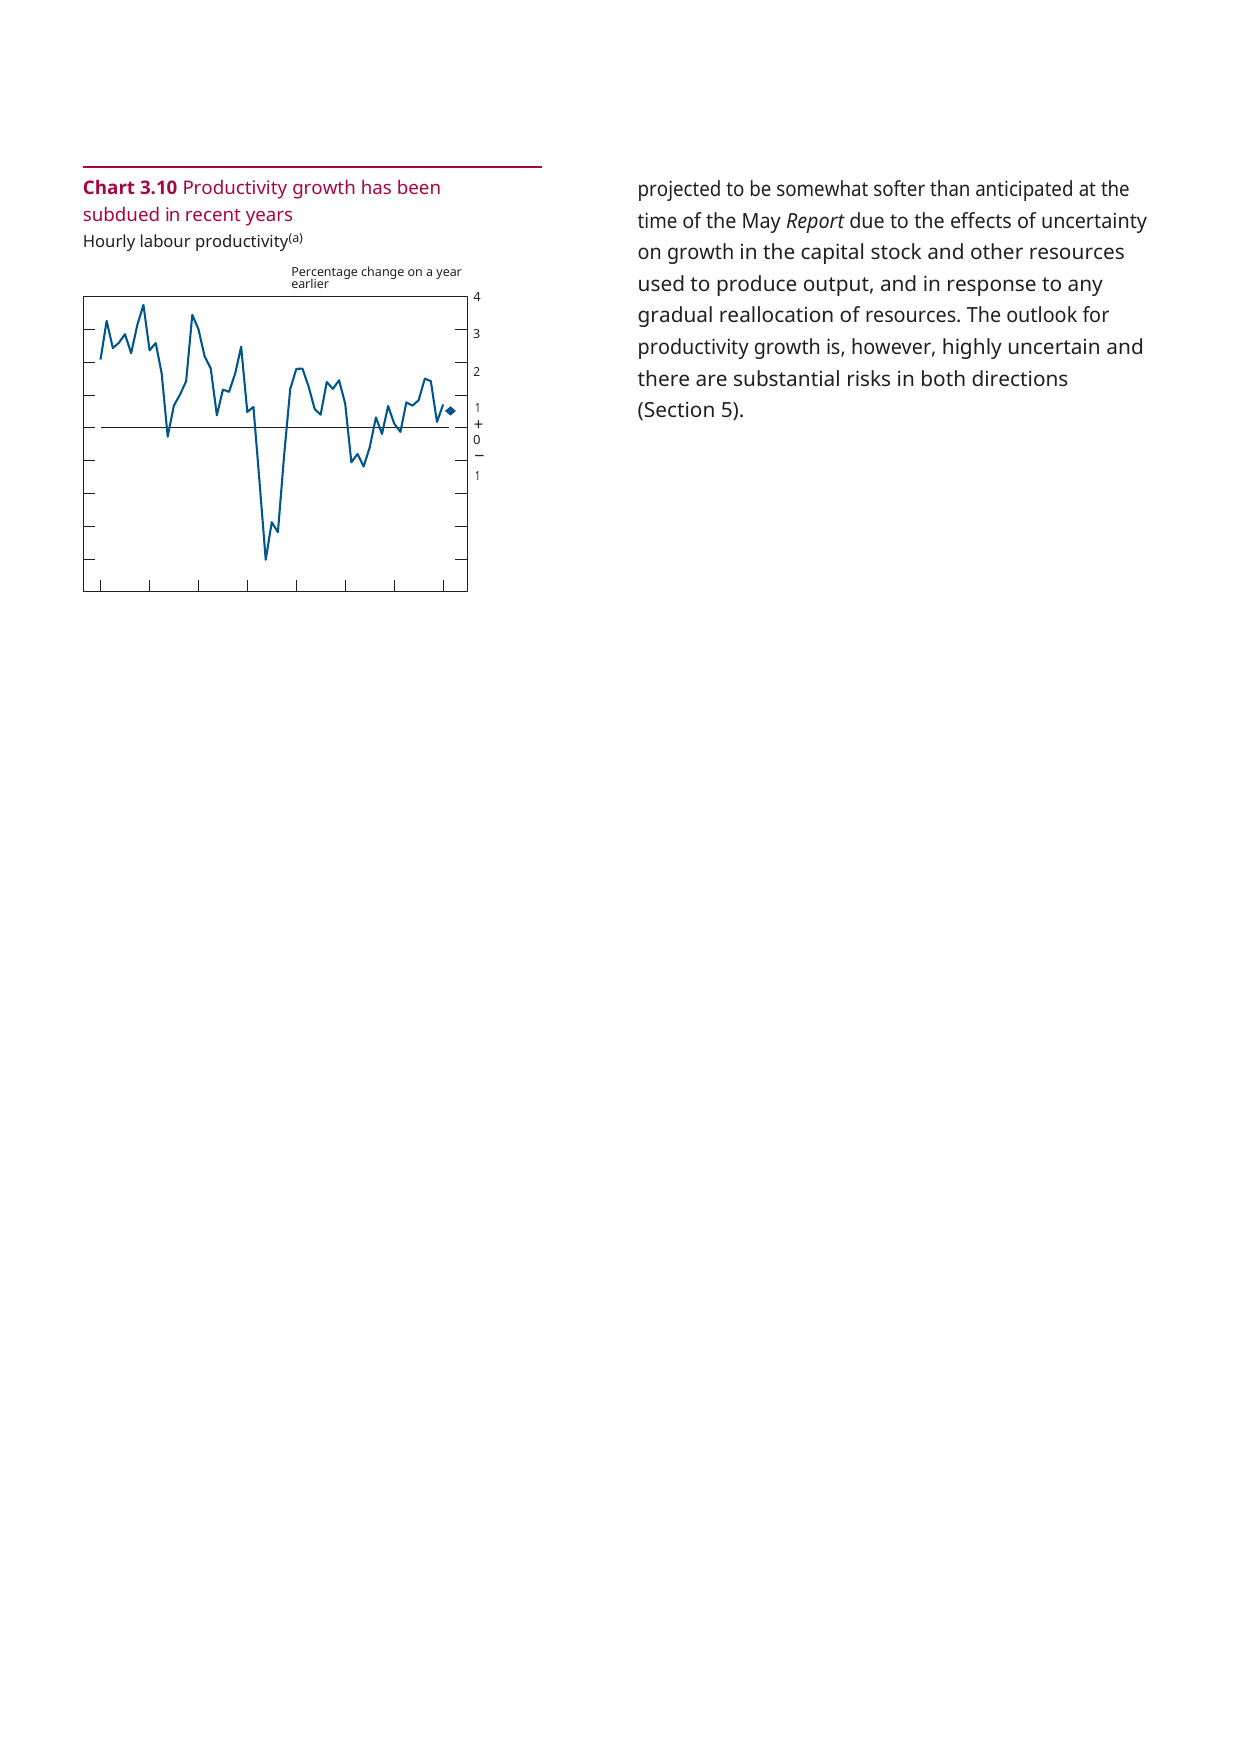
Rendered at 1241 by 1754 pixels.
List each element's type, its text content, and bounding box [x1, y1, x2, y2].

text Percentage change on a year earlier [291, 266, 502, 291]
text projected to be somewhat softer than anticipated at the time of the May Report due to the effects of uncertainty on growth in the capital stock and other resources used to produce output, and in response to any gradual reallocation of resources. The outlook for productivity growth is, however, highly uncertain and there are substantial risks in both directions (Section 5). [637, 174, 1150, 424]
text 1 [475, 402, 502, 415]
text 3 [67, 325, 480, 342]
text – [474, 447, 502, 464]
text 2 [67, 363, 480, 380]
text 1 [67, 467, 480, 484]
text Hourly labour productivity(a) [83, 229, 502, 253]
text + [473, 415, 502, 434]
text Chart 3.10 Productivity growth has been subdued in recent years [83, 174, 499, 227]
text 0 [473, 434, 502, 447]
